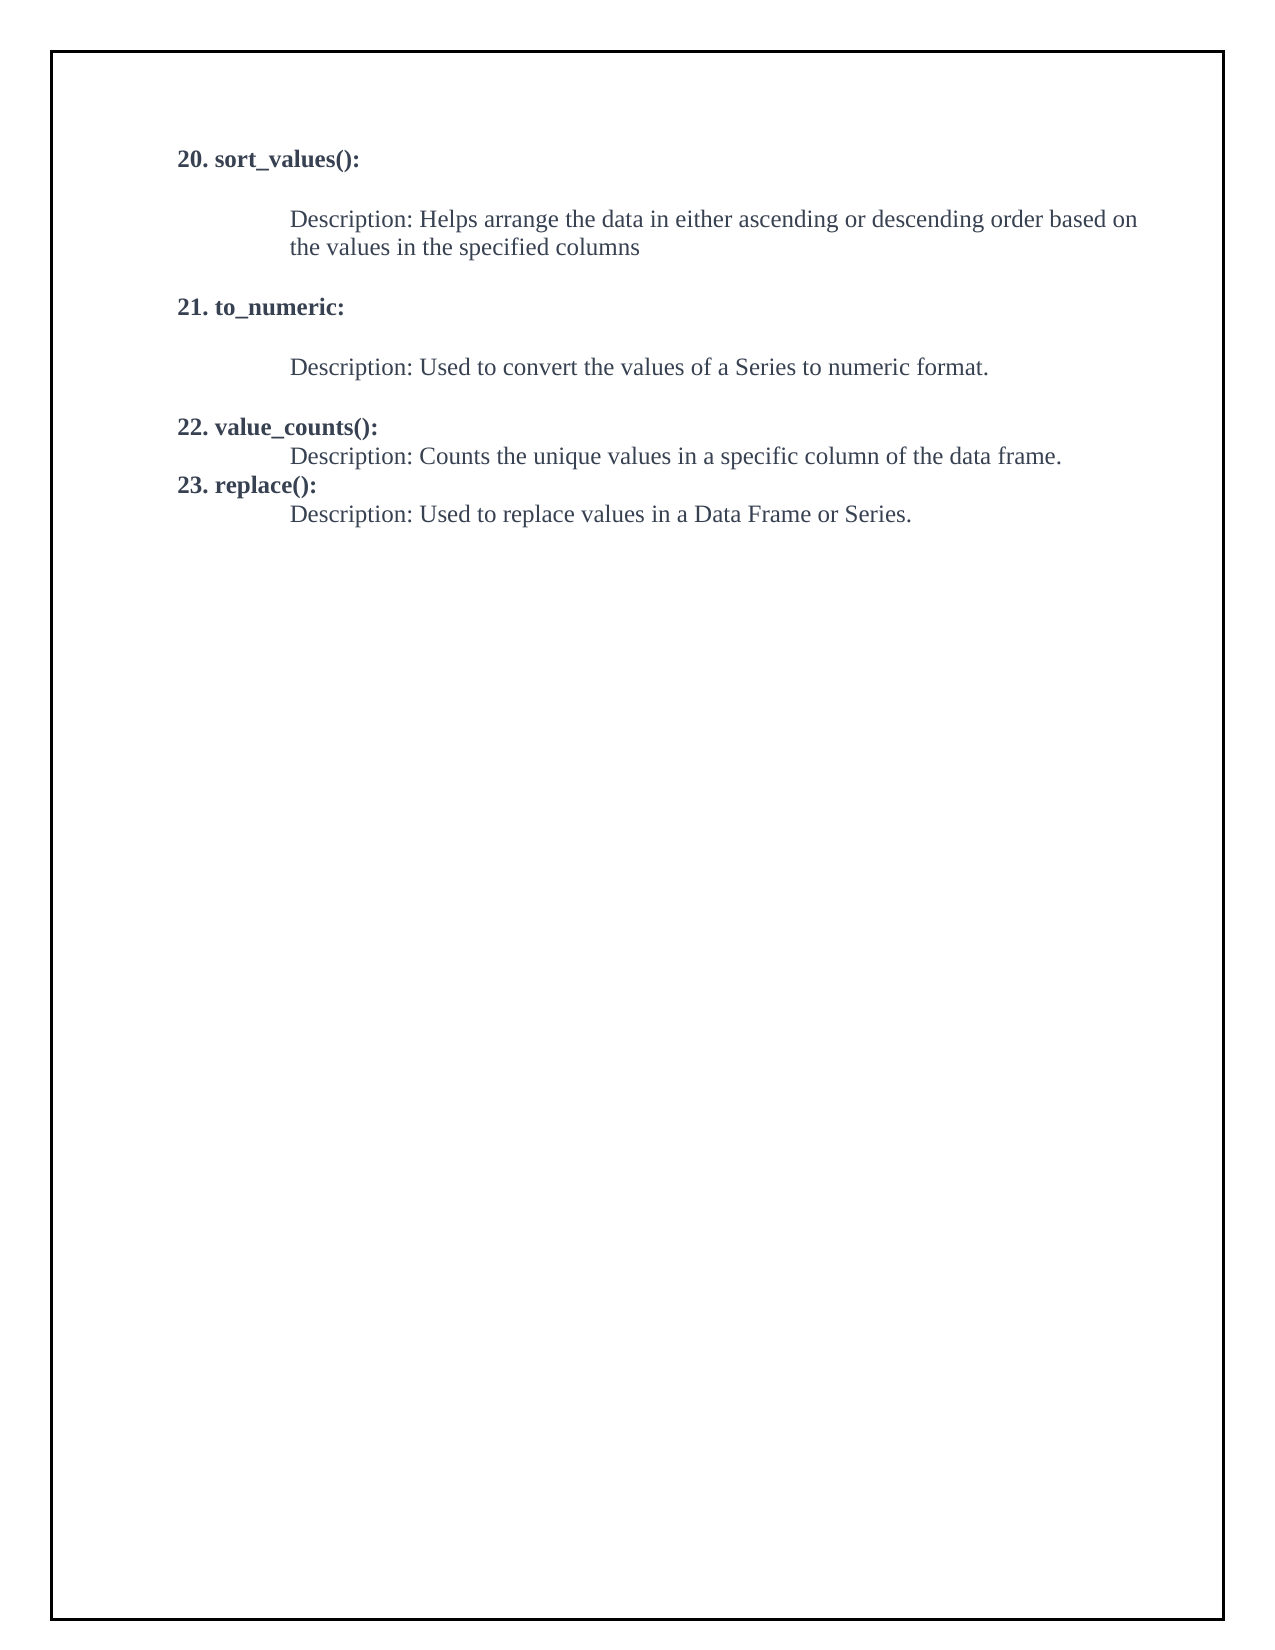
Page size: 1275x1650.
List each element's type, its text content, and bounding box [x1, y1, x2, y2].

list replace(): [177, 470, 1144, 499]
list value_counts(): [177, 412, 1144, 441]
list sort_values(): [177, 144, 1144, 172]
text Description: Used to replace values in a Data Frame or Series. [289, 499, 1144, 527]
text Description: Used to convert the values of a Series to numeric format. [214, 352, 1144, 381]
text Description: Counts the unique values in a specific column of the data frame. [214, 441, 1144, 470]
text Description: Helps arrange the data in either ascending or descending order based on the values in the specified columns [289, 204, 1144, 261]
list to_numeric: [177, 292, 1144, 321]
